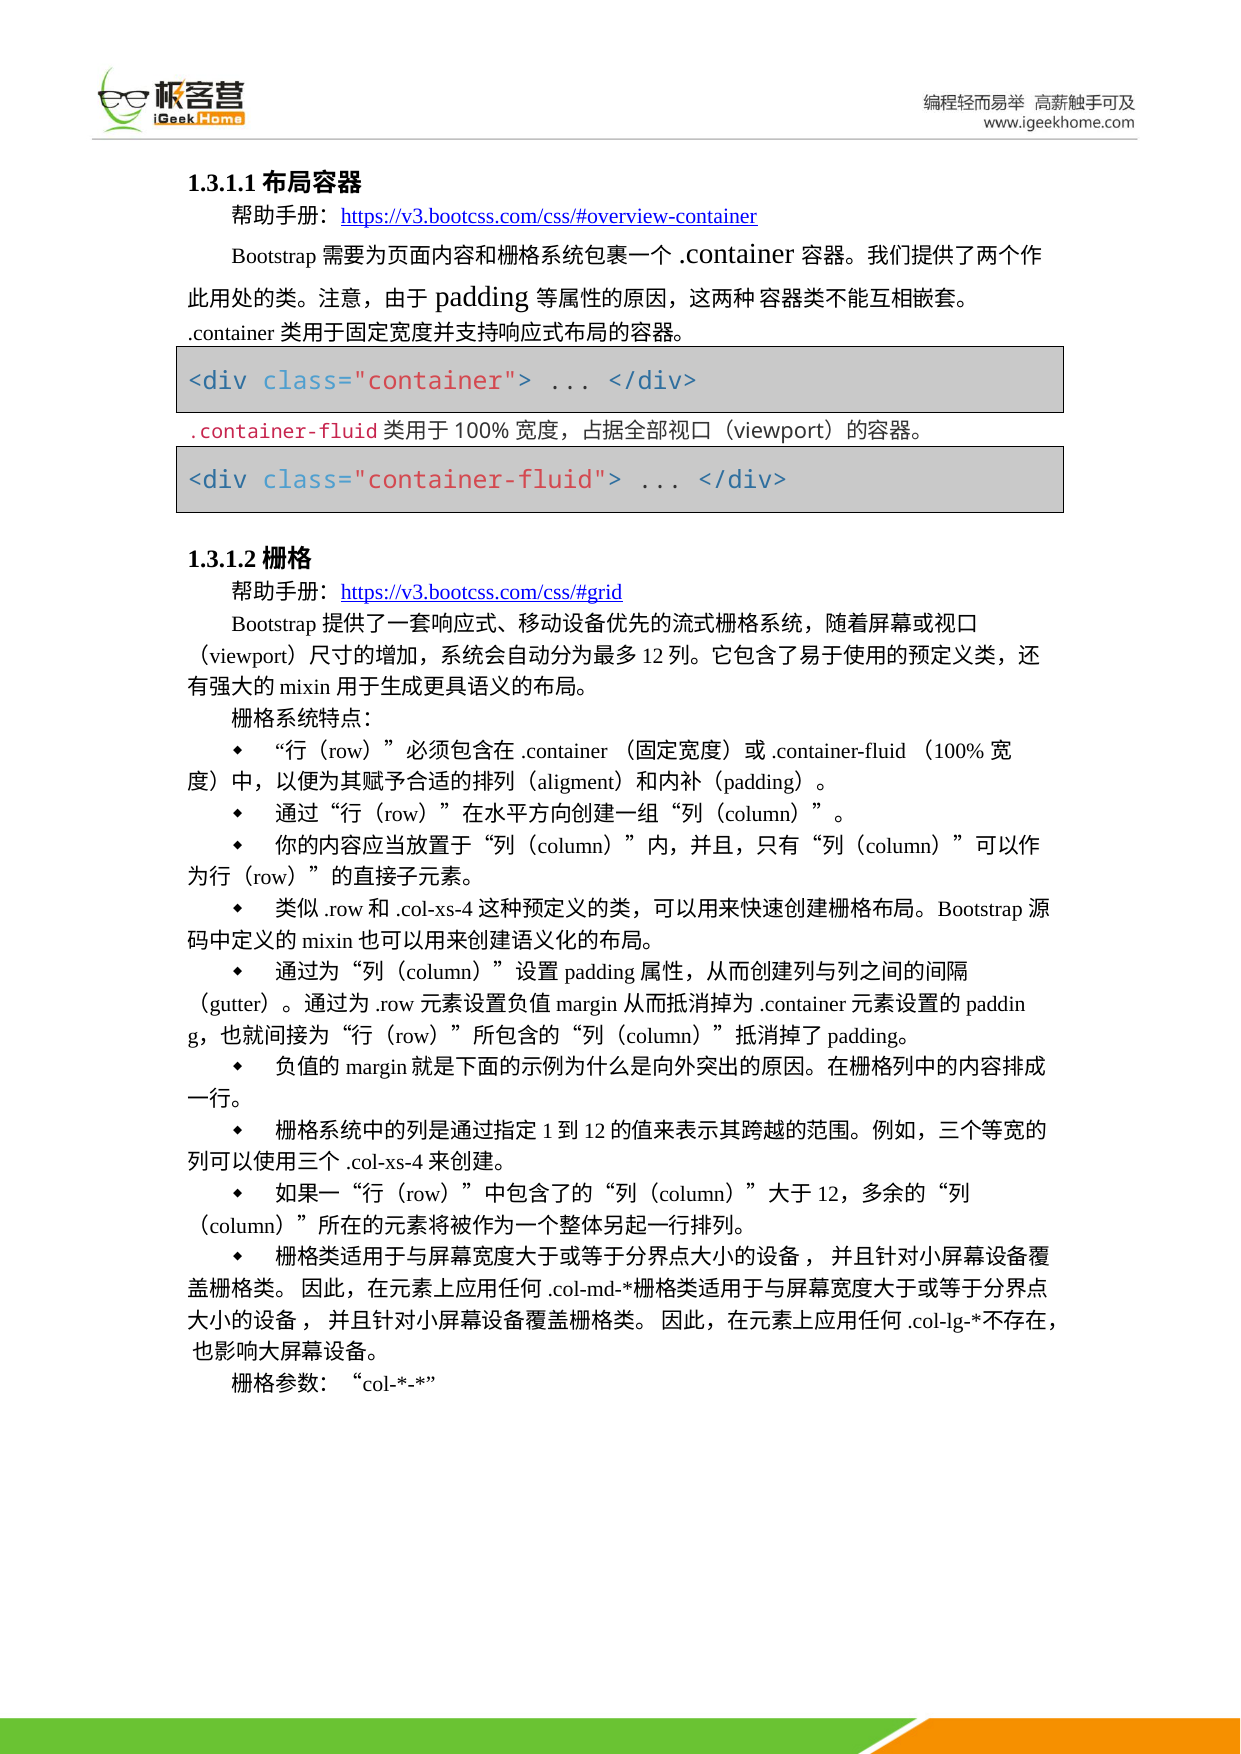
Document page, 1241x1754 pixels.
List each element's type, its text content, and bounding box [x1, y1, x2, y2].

list 栅格系统中的列是通过指定1到12的值来表示其跨越的范围。例如，三个等宽的列可以使用三个 .col-xs-4 来创建。 [187, 1113, 1053, 1176]
list 类似 .row 和 .col-xs-4 这种预定义的类，可以用来快速创建栅格布局。Bootstrap 源码中定义的 mixin 也可以用来创建语义化的布局。 [187, 891, 1053, 954]
list 帮助手册：https://v3.bootcss.com/css/#grid [187, 574, 1053, 606]
list 负值的 margin就是下面的示例为什么是向外突出的原因。在栅格列中的内容排成一行。 [187, 1049, 1053, 1113]
table_header <div class="container"> ... </div> [177, 347, 1063, 412]
list 栅格参数：“col-*-*” [187, 1366, 1053, 1398]
list 栅格系统特点： [187, 701, 1053, 733]
list .container 类用于固定宽度并支持响应式布局的容器。 [187, 314, 1053, 346]
list 1.3.1.1 布局容器 [187, 162, 1053, 198]
picture [0, 0, 1241, 147]
list 如果一“行（row）”中包含了的“列（column）”大于 12，多余的“列（column）”所在的元素将被作为一个整体另起一行排列。 [187, 1176, 1053, 1239]
list 通过“行（row）”在水平方向创建一组“列（column）”。 [187, 796, 1053, 828]
list 你的内容应当放置于“列（column）”内，并且，只有“列（column）”可以作为行（row）”的直接子元素。 [187, 828, 1053, 891]
list 1.3.1.2 栅格 [187, 538, 1053, 574]
picture [0, 1663, 1241, 1754]
list Bootstrap 提供了一套响应式、移动设备优先的流式栅格系统，随着屏幕或视口（viewport）尺寸的增加，系统会自动分为最多12列。它包含了易于使用的预定义类，还有强大的mixin 用于生成更具语义的布局。 [187, 606, 1053, 701]
table_header <div class="container-fluid"> ... </div> [177, 447, 1063, 512]
list 帮助手册：https://v3.bootcss.com/css/#overview-container [187, 198, 1053, 230]
list 通过为“列（column）”设置 padding 属性，从而创建列与列之间的间隔（gutter）。通过为 .row 元素设置负值 margin 从而抵消掉为 .container 元素设置的 padding，也就间接为“行（row）”所包含的“列（column）”抵消掉了padding。 [187, 954, 1053, 1049]
list “行（row）”必须包含在 .container （固定宽度）或 .container-fluid （100% 宽度）中，以便为其赋予合适的排列（aligment）和内补（padding）。 [187, 733, 1053, 796]
text .container-fluid 类用于 100% 宽度，占据全部视口（viewport）的容器。 [187, 413, 1053, 446]
list Bootstrap 需要为页面内容和栅格系统包裹一个 .container 容器。我们提供了两个作此用处的类。注意，由于 padding 等属性的原因，这两种 容器类不能互相嵌套。 [187, 230, 1053, 314]
list 栅格类适用于与屏幕宽度大于或等于分界点大小的设备 ， 并且针对小屏幕设备覆盖栅格类。 因此，在元素上应用任何 .col-md-*栅格类适用于与屏幕宽度大于或等于分界点大小的设备 ， 并且针对小屏幕设备覆盖栅格类。 因此，在元素上应用任何 .col-lg-*不存在， 也影响大屏幕设备。 [187, 1239, 1053, 1366]
